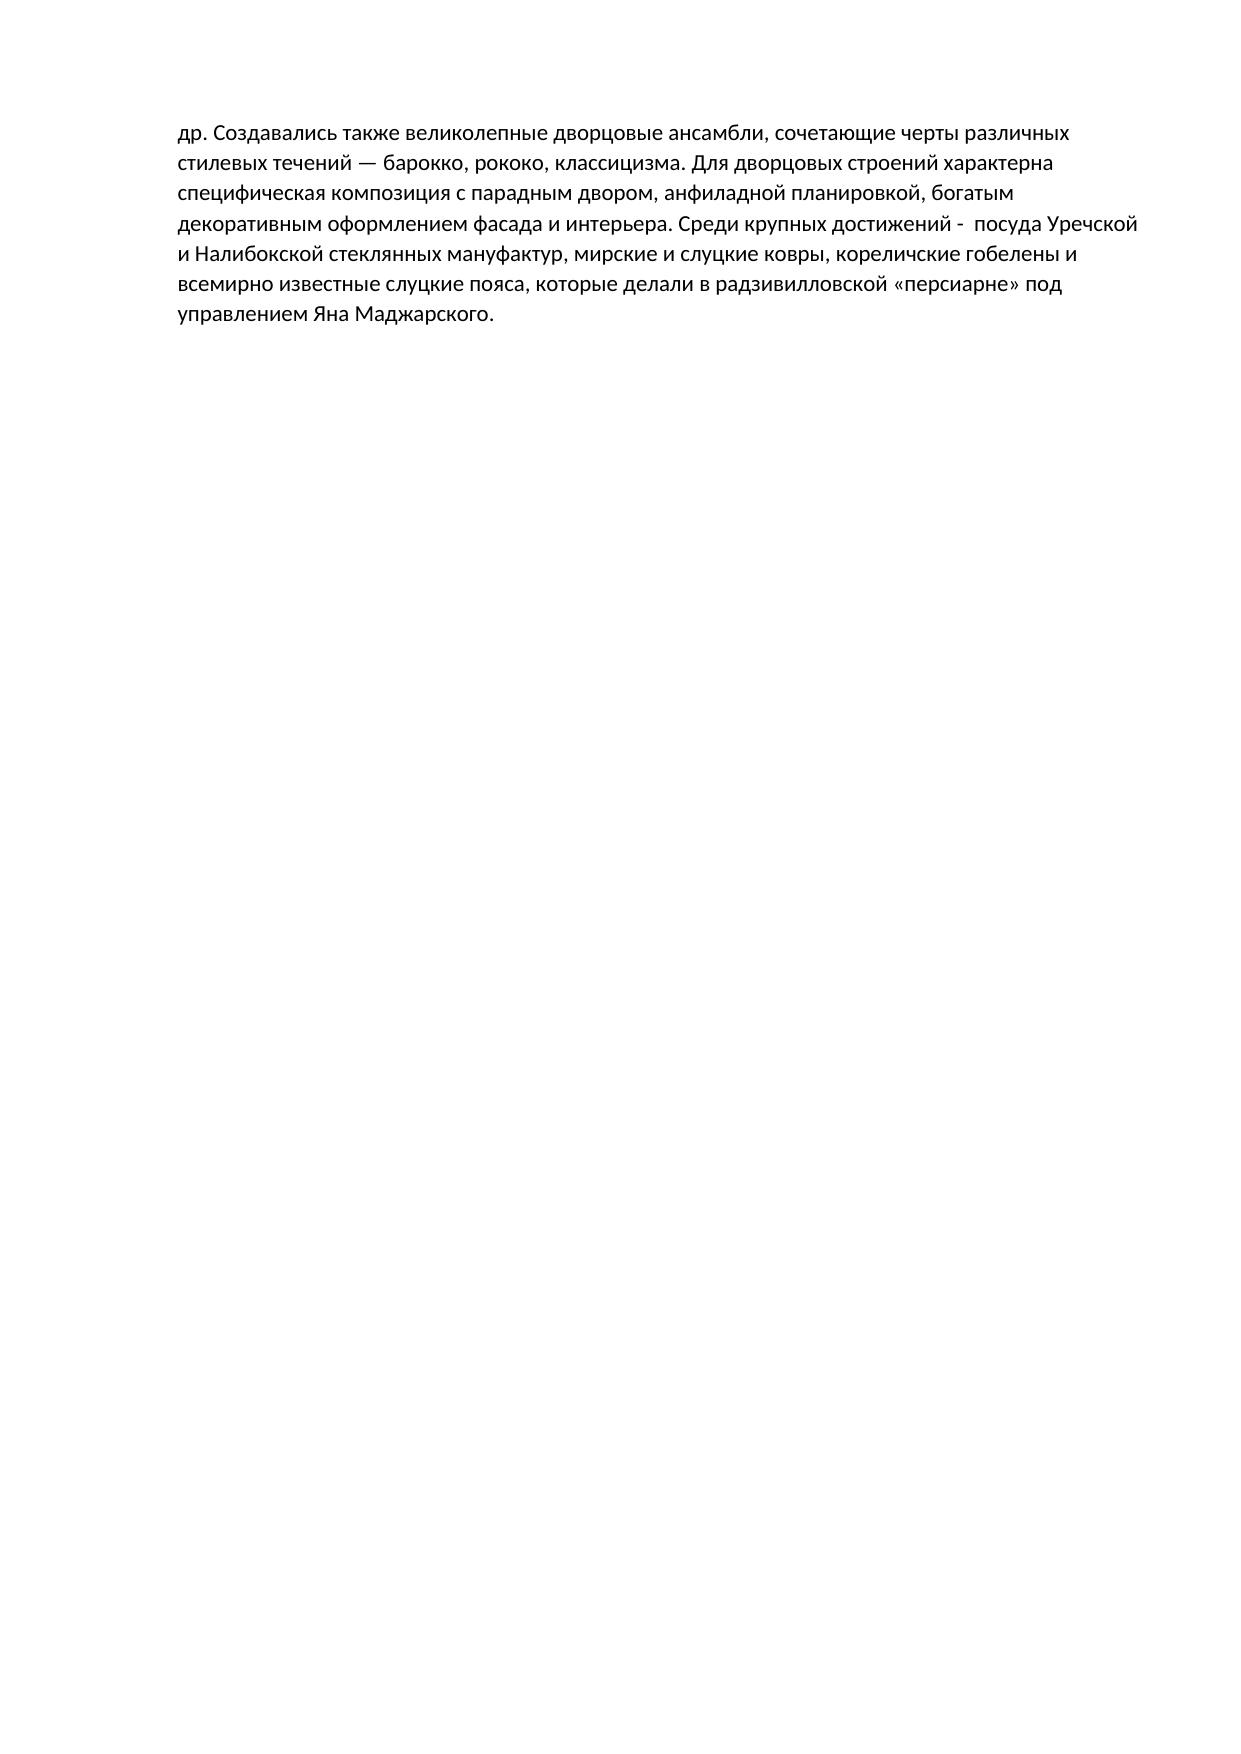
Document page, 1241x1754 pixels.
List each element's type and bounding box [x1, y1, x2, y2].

text [177, 118, 1152, 327]
